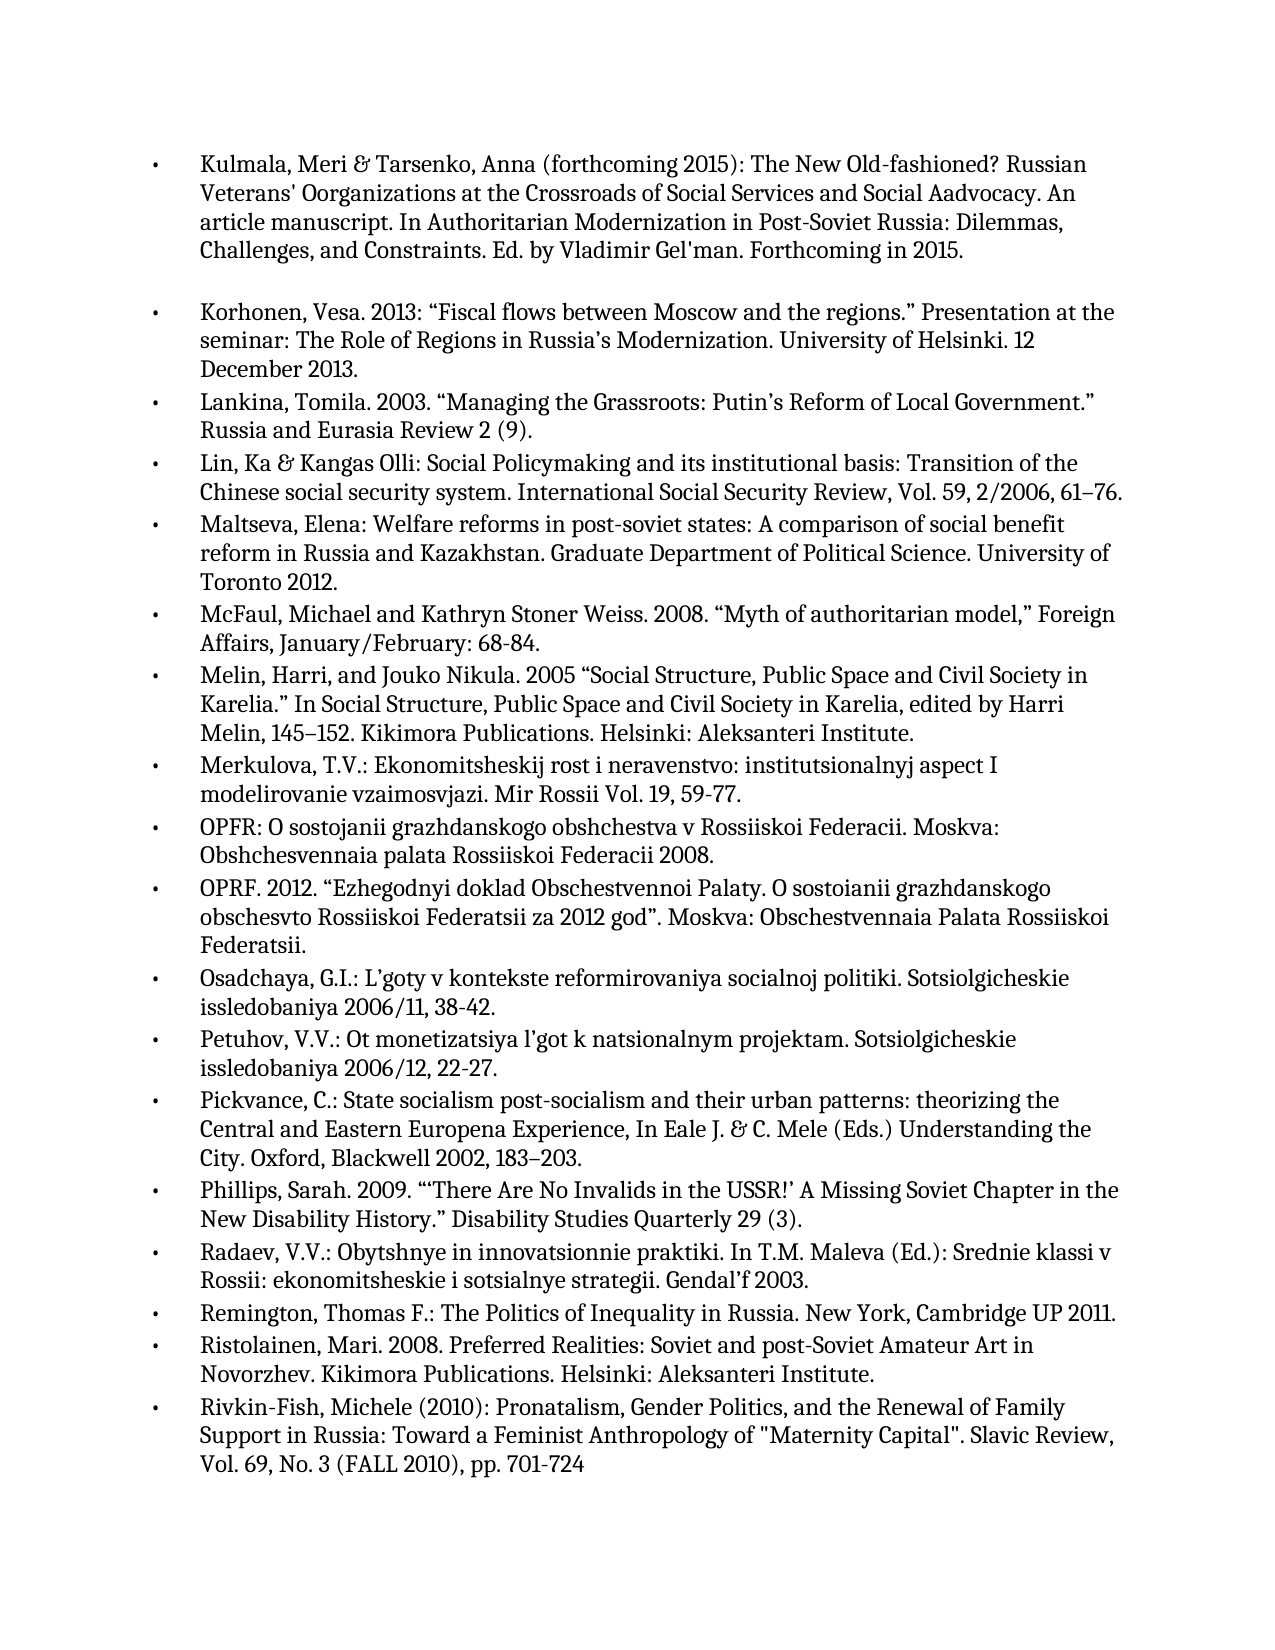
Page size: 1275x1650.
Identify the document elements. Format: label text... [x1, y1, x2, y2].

list OPFR: O sostojanii grazhdanskogo obshchestva v Rossiiskoi Federacii. Moskva: Obshchesvennaia palata Rossiiskoi Federacii 2008. [150, 812, 1125, 870]
list Maltseva, Elena: Welfare reforms in post-soviet states: A comparison of social benefit reform in Russia and Kazakhstan. Graduate Department of Political Science. University of Toronto 2012. [150, 510, 1125, 596]
list OPRF. 2012. “Ezhegodnyi doklad Obschestvennoi Palaty. O sostoianii grazhdanskogo obschesvto Rossiiskoi Federatsii za 2012 god”. Moskva: Obschestvennaia Palata Rossiiskoi Federatsii. [150, 874, 1125, 960]
list Melin, Harri, and Jouko Nikula. 2005 “Social Structure, Public Space and Civil Society in Karelia.” In Social Structure, Public Space and Civil Society in Karelia, edited by Harri Melin, 145–152. Kikimora Publications. Helsinki: Aleksanteri Institute. [150, 661, 1125, 747]
list Kulmala, Meri & Tarsenko, Anna (forthcoming 2015): The New Old-fashioned? Russian Veterans' Oorganizations at the Crossroads of Social Services and Social Aadvocacy. An article manuscript. In Authoritarian Modernization in Post-Soviet Russia: Dilemmas, Challenges, and Constraints. Ed. by Vladimir Gel'man. Forthcoming in 2015. [150, 150, 1125, 294]
list Merkulova, T.V.: Ekonomitsheskij rost i neravenstvo: institutsionalnyj aspect I modelirovanie vzaimosvjazi. Mir Rossii Vol. 19, 59-77. [150, 751, 1125, 809]
list Korhonen, Vesa. 2013: “Fiscal flows between Moscow and the regions.” Presentation at the seminar: The Role of Regions in Russia’s Modernization. University of Helsinki. 12 December 2013. [150, 297, 1125, 384]
list Osadchaya, G.I.: L’goty v kontekste reformirovaniya socialnoj politiki. Sotsiolgicheskie issledobaniya 2006/11, 38-42. [150, 964, 1125, 1021]
list Remington, Thomas F.: The Politics of Inequality in Russia. New York, Cambridge UP 2011. [150, 1299, 1125, 1327]
list Lankina, Tomila. 2003. “Managing the Grassroots: Putin’s Reform of Local Government.” Russia and Eurasia Review 2 (9). [150, 387, 1125, 445]
list Lin, Ka & Kangas Olli: Social Policymaking and its institutional basis: Transition of the Chinese social security system. International Social Security Review, Vol. 59, 2/2006, 61–76. [150, 449, 1125, 506]
list Petuhov, V.V.: Ot monetizatsiya l’got k natsionalnym projektam. Sotsiolgicheskie issledobaniya 2006/12, 22-27. [150, 1025, 1125, 1082]
list McFaul, Michael and Kathryn Stoner Weiss. 2008. “Myth of authoritarian model,” Foreign Affairs, January/February: 68-84. [150, 600, 1125, 657]
